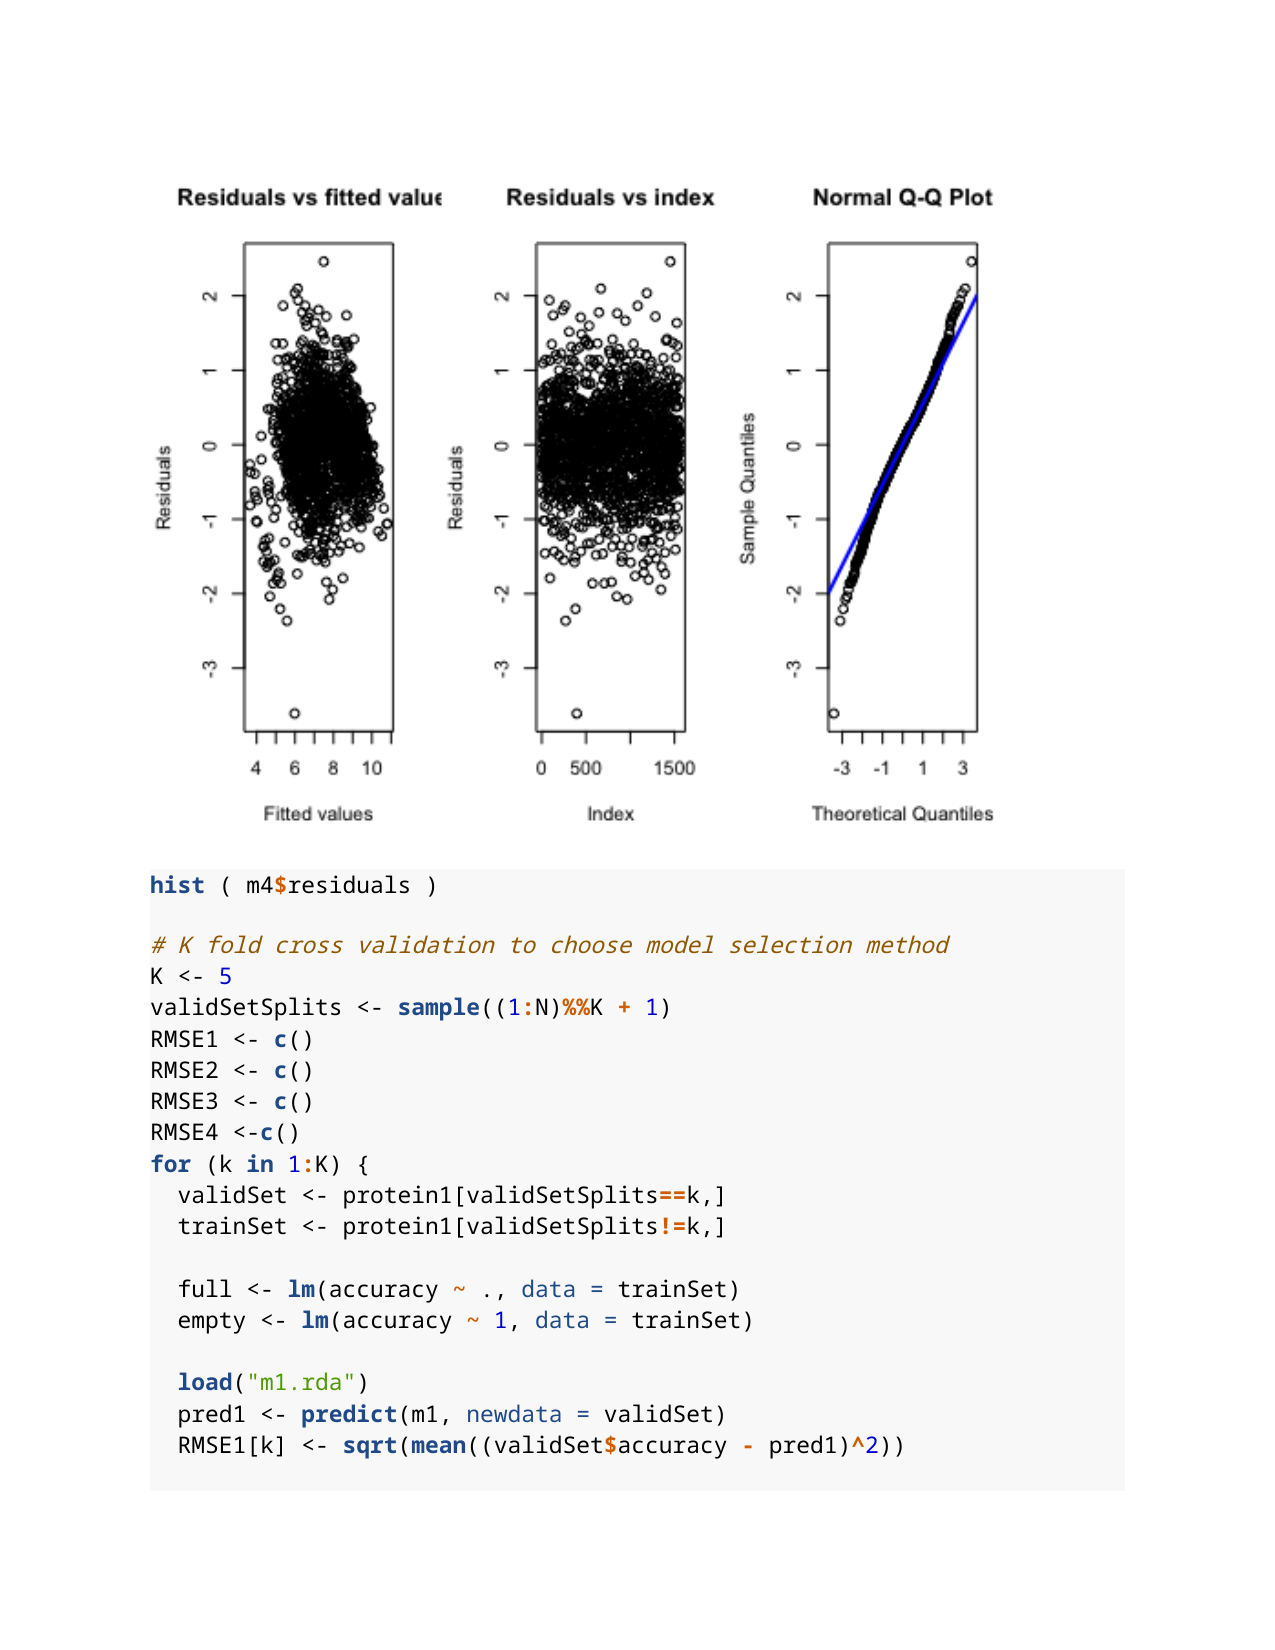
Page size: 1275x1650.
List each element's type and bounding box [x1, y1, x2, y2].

picture [150, 150, 1025, 850]
text [150, 869, 1125, 1491]
